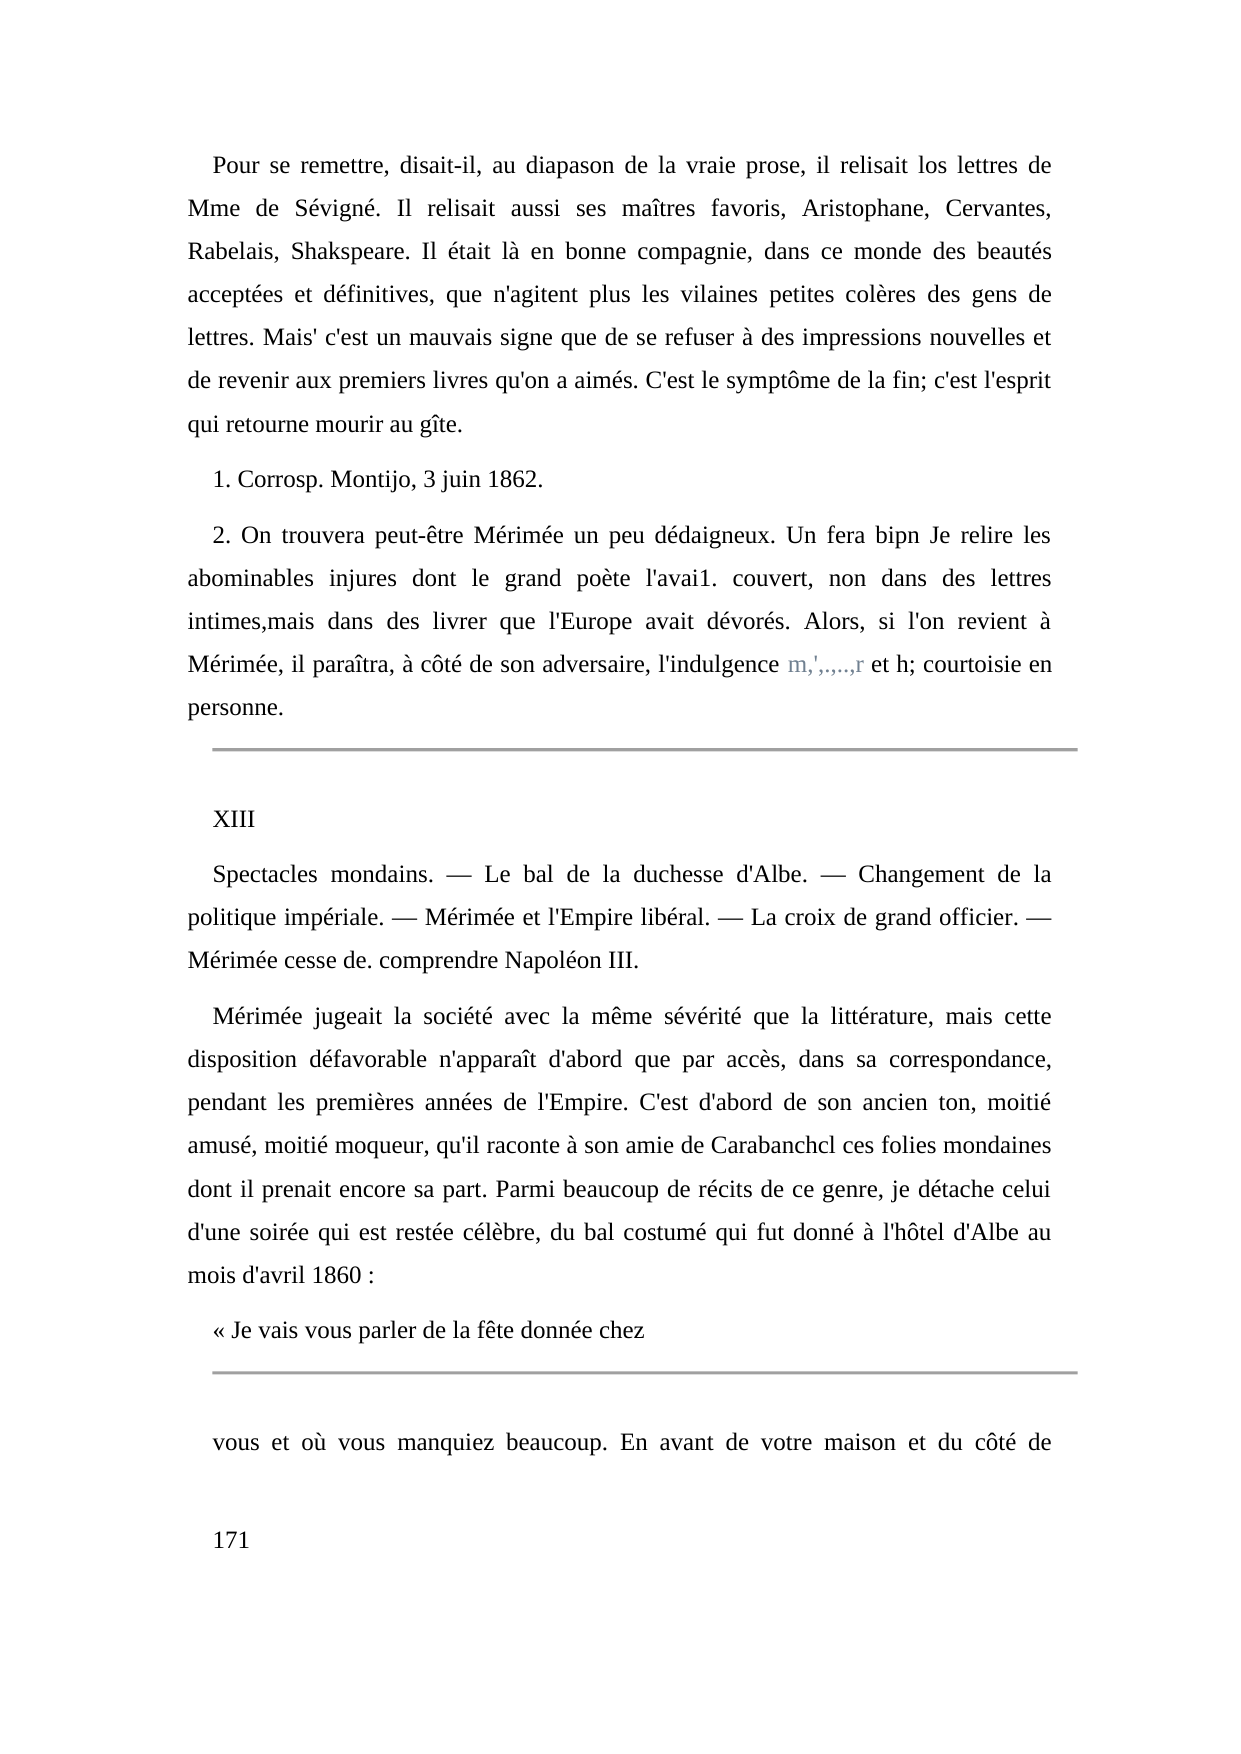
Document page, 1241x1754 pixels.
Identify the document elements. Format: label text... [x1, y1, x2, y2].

text 2. On trouvera peut-être Mérimée un peu dédaigneux. Un fera bipn Je relire les abominables injures dont le grand poète l'avai1. couvert, non dans des lettres intimes,mais dans des livrer que l'Europe avait dévorés. Alors, si l'on revient à Mérimée, il paraîtra, à côté de son adversaire, l'indulgence m,',.,..,r et h; courtoisie en personne. [187, 520, 1053, 721]
text Spectacles mondains. — Le bal de la duchesse d'Albe. — Changement de la politique impériale. — Mérimée et l'Empire libéral. — La croix de grand officier. — Mérimée cesse de. comprendre Napoléon III. [187, 859, 1053, 974]
text 1. Corrosp. Montijo, 3 juin 1862. [187, 464, 1053, 493]
text Pour se remettre, disait-il, au diapason de la vraie prose, il relisait los lettres de Mme de Sévigné. Il relisait aussi ses maîtres favoris, Aristophane, Cervantes, Rabelais, Shakspeare. Il était là en bonne compagnie, dans ce monde des beautés acceptées et définitives, que n'agitent plus les vilaines petites colères des gens de lettres. Mais' c'est un mauvais signe que de se refuser à des impressions nouvelles et de revenir aux premiers livres qu'on a aimés. C'est le symptôme de la fin; c'est l'esprit qui retourne mourir au gîte. [187, 150, 1053, 437]
text XIII [187, 804, 1053, 832]
text « Je vais vous parler de la fête donnée chez [187, 1316, 1053, 1344]
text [187, 1427, 1053, 1456]
text Mérimée jugeait la société avec la même sévérité que la littérature, mais cette disposition défavorable n'apparaît d'abord que par accès, dans sa correspondance, pendant les premières années de l'Empire. C'est d'abord de son ancien ton, moitié amusé, moitié moqueur, qu'il raconte à son amie de Carabanchcl ces folies mondaines dont il prenait encore sa part. Parmi beaucoup de récits de ce genre, je détache celui d'une soirée qui est restée célèbre, du bal costumé qui fut donné à l'hôtel d'Albe au mois d'avril 1860 : [187, 1001, 1053, 1289]
